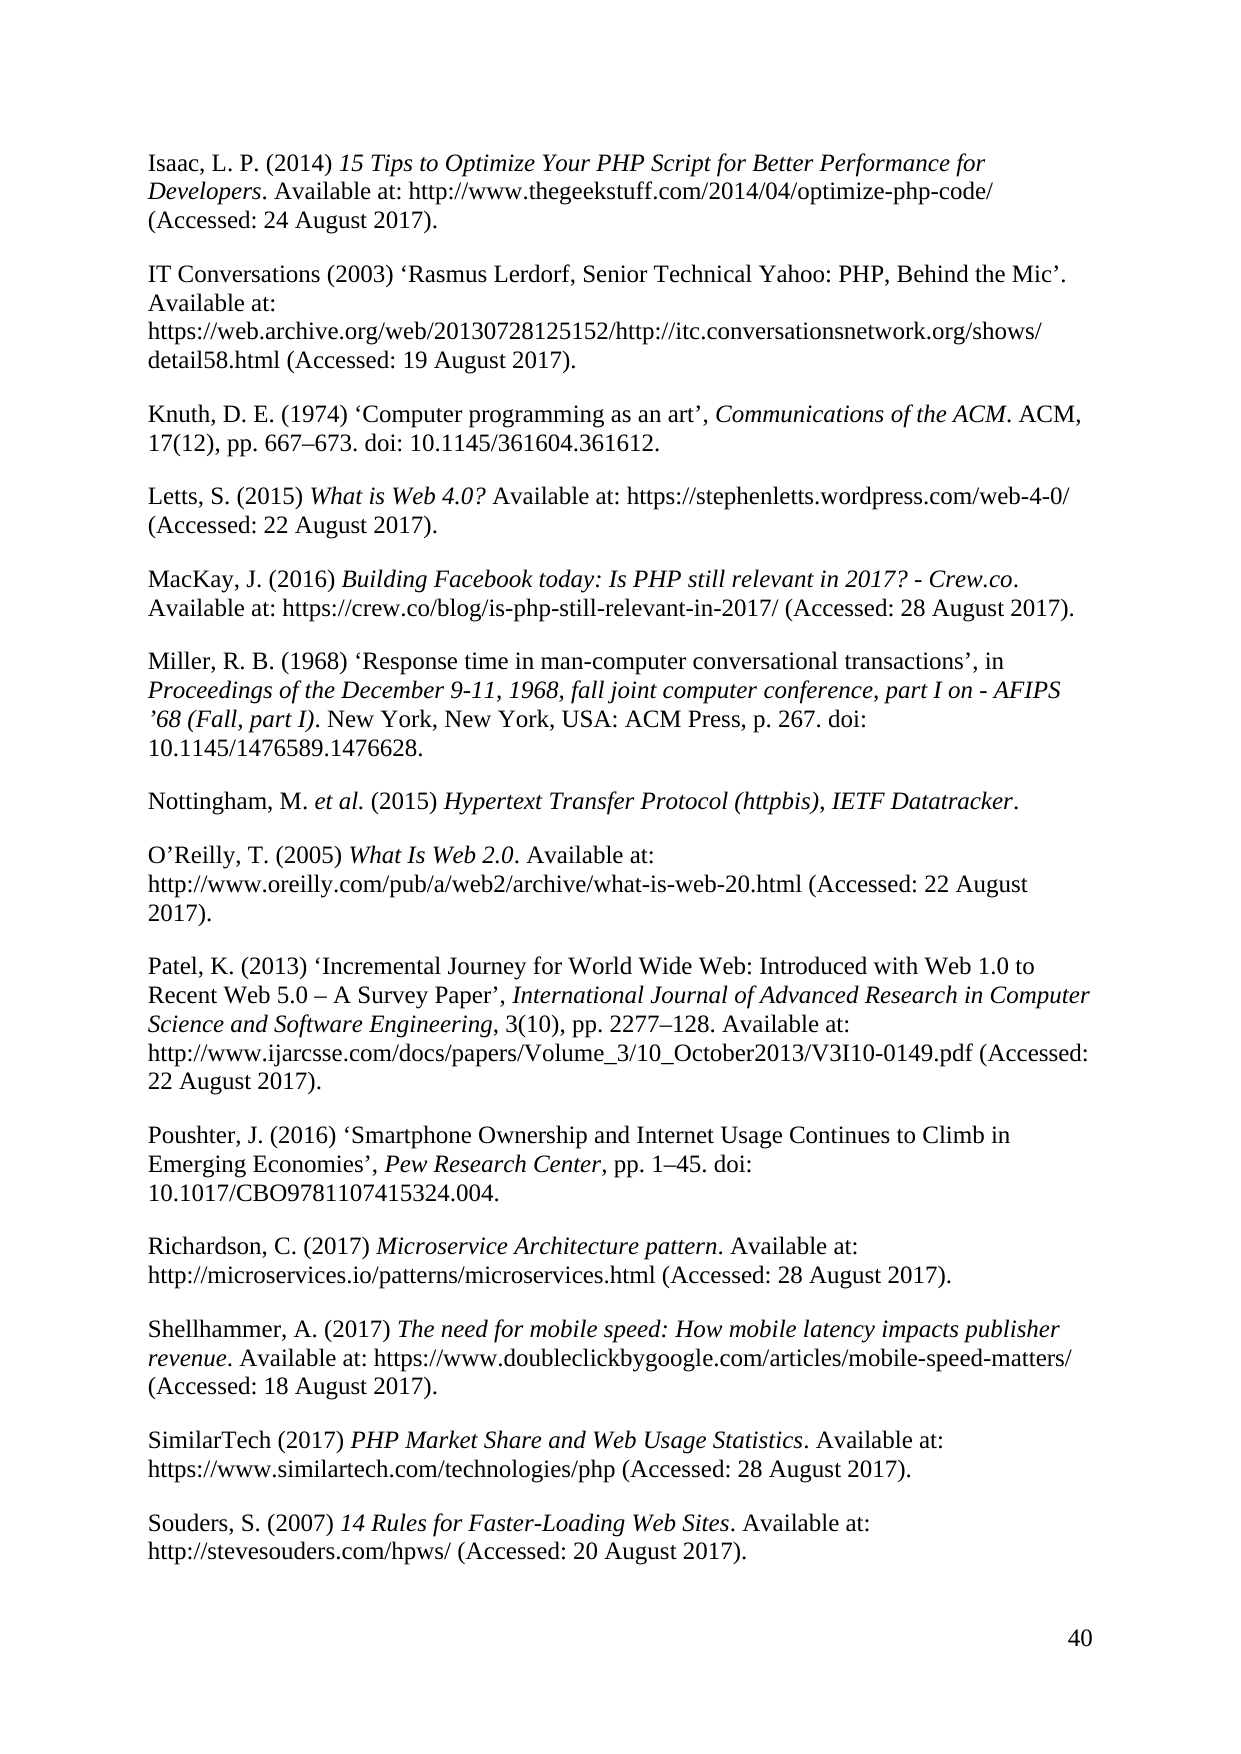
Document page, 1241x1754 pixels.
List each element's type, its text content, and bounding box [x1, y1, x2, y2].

text MacKay, J. (2016) Building Facebook today: Is PHP still relevant in 2017? - Crew.co. Available at: https://crew.co/blog/is-php-still-relevant-in-2017/ (Accessed: 28 August 2017). [148, 564, 1093, 621]
text Patel, K. (2013) ‘Incremental Journey for World Wide Web: Introduced with Web 1.0 to Recent Web 5.0 – A Survey Paper’, International Journal of Advanced Research in Computer Science and Software Engineering, 3(10), pp. 2277–128. Available at: http://www.ijarcsse.com/docs/papers/Volume_3/10_October2013/V3I10-0149.pdf (Accessed: 22 August 2017). [148, 951, 1093, 1095]
text Nottingham, M. et al. (2015) Hypertext Transfer Protocol (httpbis), IETF Datatracker. [148, 786, 1093, 815]
text Letts, S. (2015) What is Web 4.0? Available at: https://stephenletts.wordpress.com/web-4-0/ (Accessed: 22 August 2017). [148, 481, 1093, 539]
text Poushter, J. (2016) ‘Smartphone Ownership and Internet Usage Continues to Climb in Emerging Economies’, Pew Research Center, pp. 1–45. doi: 10.1017/CBO9781107415324.004. [148, 1120, 1093, 1206]
text Shellhammer, A. (2017) The need for mobile speed: How mobile latency impacts publisher revenue. Available at: https://www.doubleclickbygoogle.com/articles/mobile-speed-matters/ (Accessed: 18 August 2017). [148, 1314, 1093, 1400]
text Miller, R. B. (1968) ‘Response time in man-computer conversational transactions’, in Proceedings of the December 9-11, 1968, fall joint computer conference, part I on - AFIPS ’68 (Fall, part I). New York, New York, USA: ACM Press, p. 267. doi: 10.1145/1476589.1476628. [148, 646, 1093, 761]
text Knuth, D. E. (1974) ‘Computer programming as an art’, Communications of the ACM. ACM, 17(12), pp. 667–673. doi: 10.1145/361604.361612. [148, 399, 1093, 456]
text O’Reilly, T. (2005) What Is Web 2.0. Available at: http://www.oreilly.com/pub/a/web2/archive/what-is-web-20.html (Accessed: 22 August 2017). [148, 840, 1093, 926]
text IT Conversations (2003) ‘Rasmus Lerdorf, Senior Technical Yahoo: PHP, Behind the Mic’. Available at: https://web.archive.org/web/20130728125152/http://itc.conversationsnetwork.org/shows/detail58.html (Accessed: 19 August 2017). [148, 259, 1093, 374]
text SimilarTech (2017) PHP Market Share and Web Usage Statistics. Available at: https://www.similartech.com/technologies/php (Accessed: 28 August 2017). [148, 1425, 1093, 1483]
text Isaac, L. P. (2014) 15 Tips to Optimize Your PHP Script for Better Performance for Developers. Available at: http://www.thegeekstuff.com/2014/04/optimize-php-code/ (Accessed: 24 August 2017). [148, 148, 1093, 234]
text Souders, S. (2007) 14 Rules for Faster-Loading Web Sites. Available at: http://stevesouders.com/hpws/ (Accessed: 20 August 2017). [148, 1508, 1093, 1565]
text Richardson, C. (2017) Microservice Architecture pattern. Available at: http://microservices.io/patterns/microservices.html (Accessed: 28 August 2017). [148, 1231, 1093, 1289]
